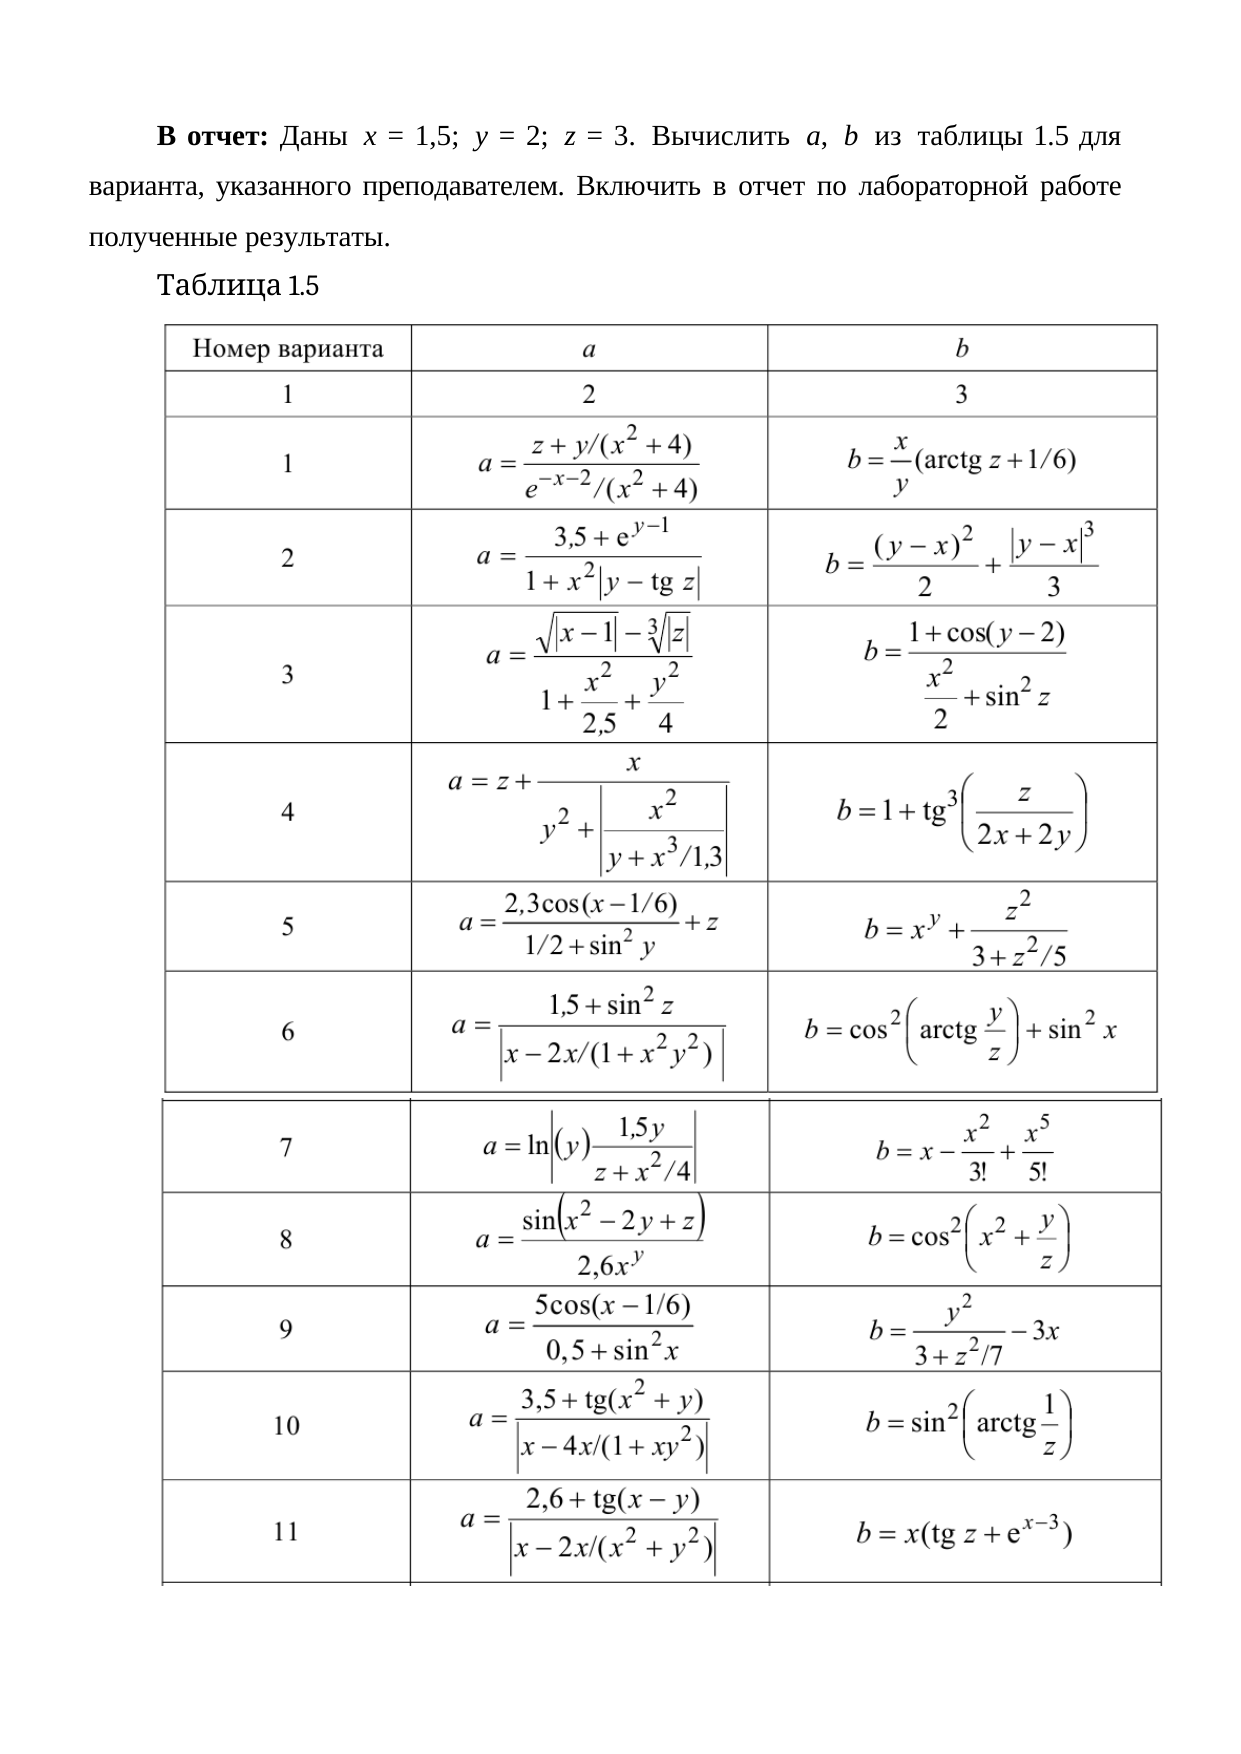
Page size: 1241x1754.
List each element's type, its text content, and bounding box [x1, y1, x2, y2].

text В отчет: Даны x = 1,5; y = 2; z = 3. Вычислить a, b из таблицы 1.5 для варианта, указанного преподавателем. Включить в отчет по лабораторной работе полученные результаты. [89, 118, 1122, 252]
subtitle Таблица 1.5 [89, 269, 1122, 303]
picture [156, 319, 1166, 1586]
